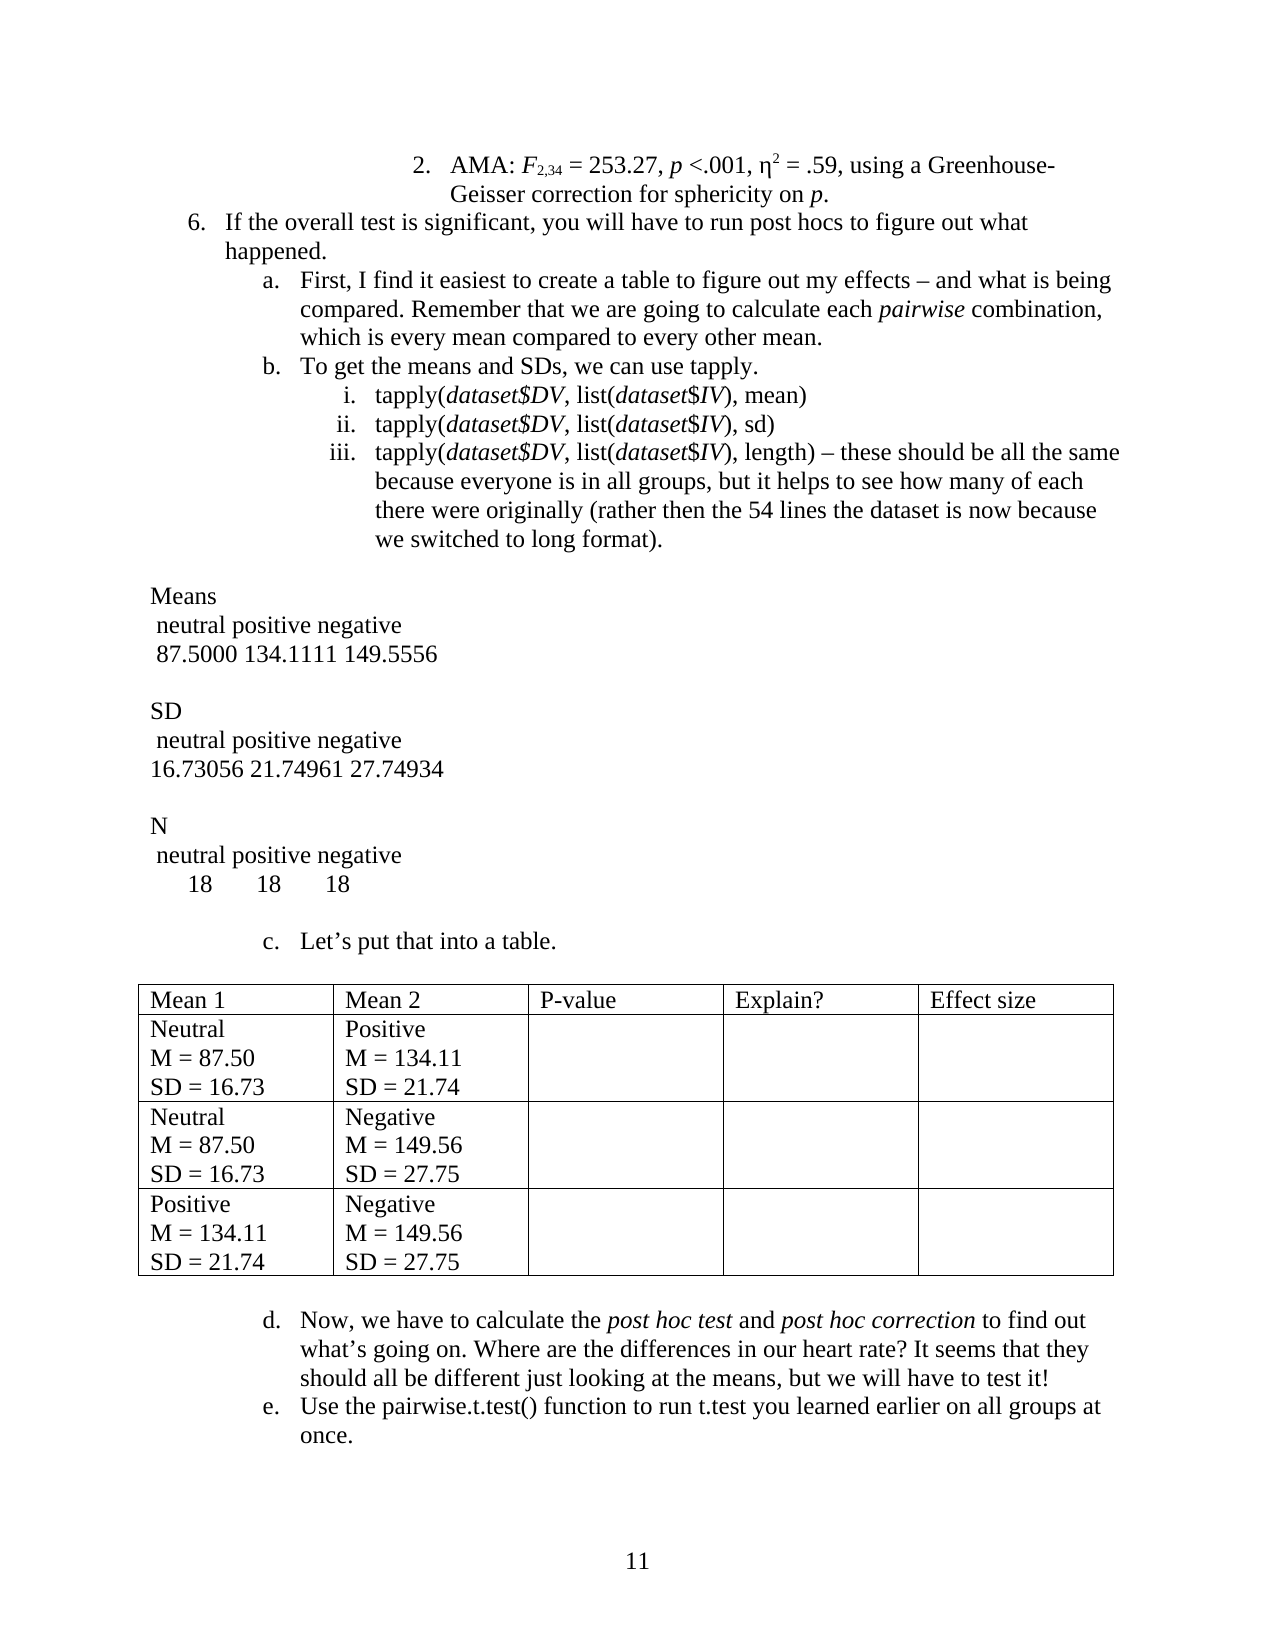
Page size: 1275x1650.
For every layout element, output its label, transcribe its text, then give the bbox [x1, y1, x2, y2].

text neutral positive negative [150, 840, 1125, 869]
table_cell Negative M = 149.56 SD = 27.75 [334, 1189, 528, 1275]
table_cell [529, 1189, 723, 1275]
list Let’s put that into a table. [262, 926, 1125, 955]
list tapply(dataset$DV, list(dataset$IV), length) – these should be all the same because everyone is in all groups, but it helps to see how many of each there were originally (rather then the 54 lines the dataset is now because we switched to long format). [356, 437, 1125, 552]
table_header Mean 2 [334, 985, 528, 1013]
text SD [150, 696, 1125, 725]
table_cell [919, 1102, 1113, 1188]
list AMA: F2,34 = 253.27, p <.001, η2 = .59, using a Greenhouse-Geisser correction for sphericity on p. [412, 150, 1125, 207]
table_header Mean 1 [139, 985, 333, 1013]
table_cell Neutral M = 87.50 SD = 16.73 [139, 1102, 333, 1188]
table_cell [919, 1015, 1113, 1101]
text neutral positive negative [150, 610, 1125, 639]
text 87.5000 134.1111 149.5556 [150, 639, 1125, 667]
table_cell Neutral M = 87.50 SD = 16.73 [139, 1015, 333, 1101]
text neutral positive negative [150, 725, 1125, 754]
table_cell [529, 1102, 723, 1188]
list Now, we have to calculate the post hoc test and post hoc correction to find out what’s going on. Where are the differences in our heart rate? It seems that they should all be different just looking at the means, but we will have to test it! [262, 1305, 1125, 1391]
list First, I find it easiest to create a table to figure out my effects – and what is being compared. Remember that we are going to calculate each pairwise combination, which is every mean compared to every other mean. [262, 265, 1125, 351]
text N [150, 811, 1125, 840]
text Means [150, 581, 1125, 610]
table_cell [724, 1102, 918, 1188]
table_cell Negative M = 149.56 SD = 27.75 [334, 1102, 528, 1188]
table_header Explain? [724, 985, 918, 1013]
list Use the pairwise.t.test() function to run t.test you learned earlier on all groups at once. [262, 1391, 1125, 1449]
table_cell [724, 1189, 918, 1275]
text 16.73056 21.74961 27.74934 [150, 754, 1125, 782]
list To get the means and SDs, we can use tapply. [262, 351, 1125, 380]
list tapply(dataset$DV, list(dataset$IV), sd) [356, 409, 1125, 437]
table_cell [529, 1015, 723, 1101]
table_header P-value [529, 985, 723, 1013]
table_cell Positive M = 134.11 SD = 21.74 [139, 1189, 333, 1275]
list tapply(dataset$DV, list(dataset$IV), mean) [356, 380, 1125, 409]
table_header Effect size [919, 985, 1113, 1013]
list If the overall test is significant, you will have to run post hocs to figure out what happened. [187, 207, 1125, 265]
table_cell Positive M = 134.11 SD = 21.74 [334, 1015, 528, 1101]
text 18 18 18 [150, 869, 1125, 897]
table_cell [724, 1015, 918, 1101]
table_cell [919, 1189, 1113, 1275]
